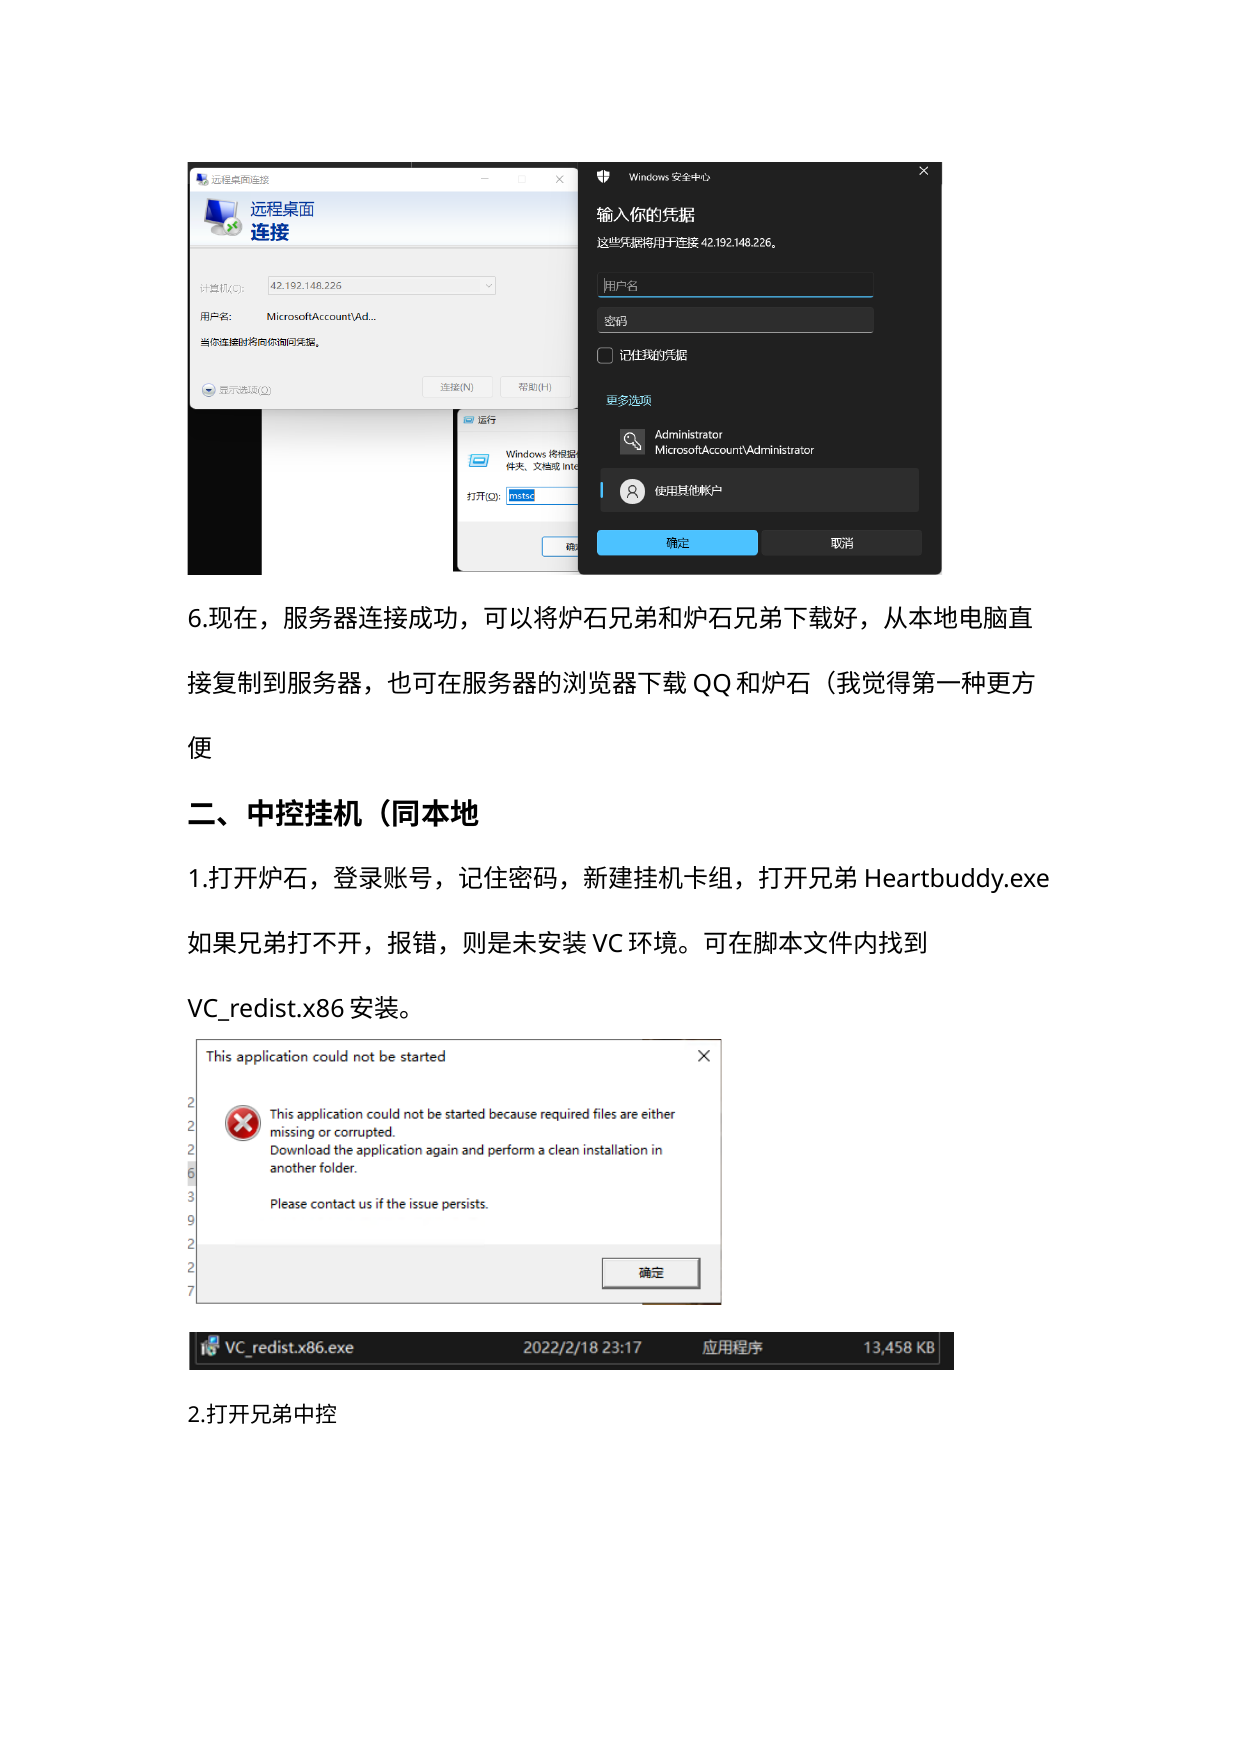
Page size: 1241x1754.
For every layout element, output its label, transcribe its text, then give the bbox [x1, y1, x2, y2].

text 6.现在，服务器连接成功，可以将炉石兄弟和炉石兄弟下载好，从本地电脑直接复制到服务器，也可在服务器的浏览器下载QQ和炉石（我觉得第一种更方便 [187, 584, 1053, 779]
picture [187, 162, 943, 575]
text 1.打开炉石，登录账号，记住密码，新建挂机卡组，打开兄弟Heartbuddy.exe [187, 844, 1053, 909]
text 2.打开兄弟中控 [187, 1397, 1053, 1429]
picture [187, 1039, 722, 1305]
picture [187, 1332, 954, 1370]
text 如果兄弟打不开，报错，则是未安装VC环境。可在脚本文件内找到VC_redist.x86安装。 [187, 909, 1053, 1039]
text 二、中控挂机（同本地 [187, 779, 1053, 844]
